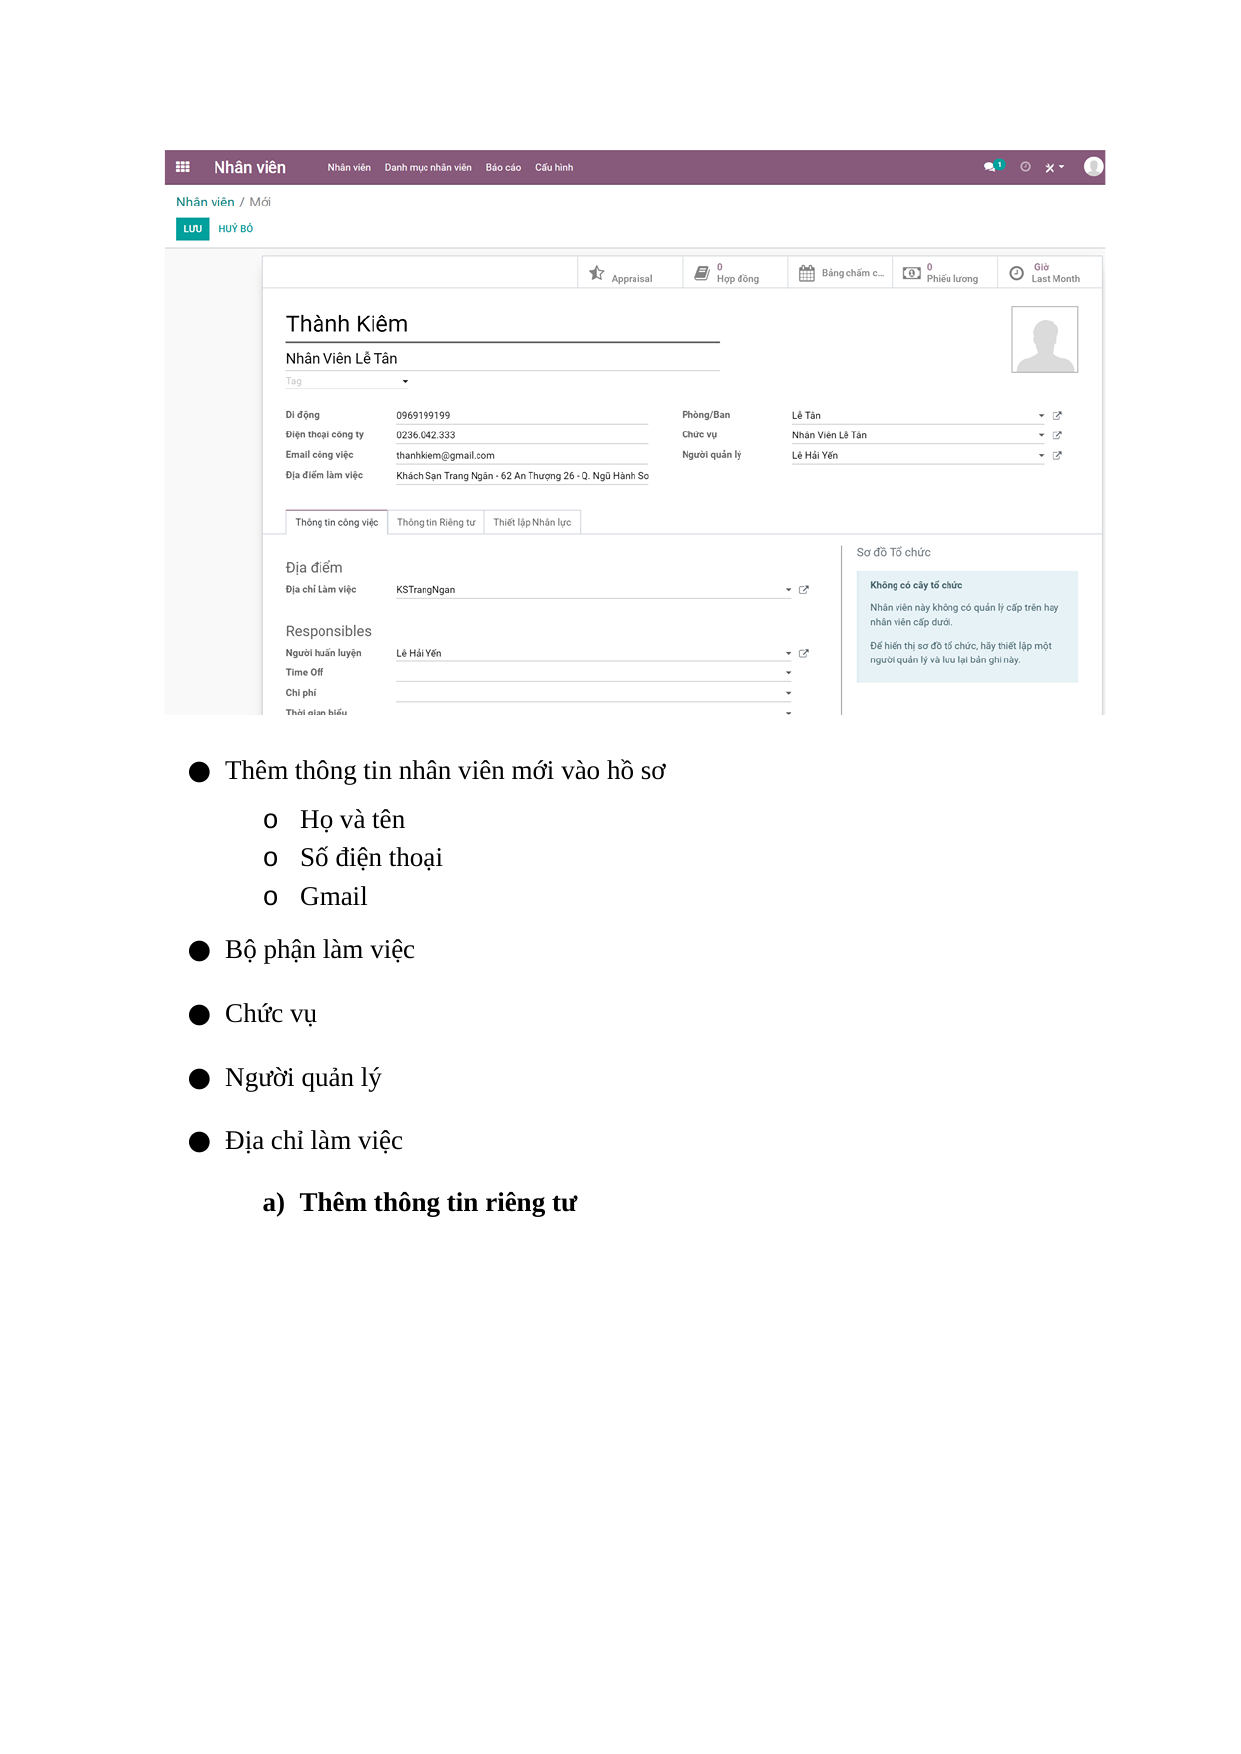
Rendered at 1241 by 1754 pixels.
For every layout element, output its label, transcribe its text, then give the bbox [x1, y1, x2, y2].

list Thêm thông tin nhân viên mới vào hồ sơ [187, 739, 1090, 795]
list Họ và tên [262, 803, 1090, 836]
picture [164, 150, 1106, 715]
list Người quản lý [187, 1046, 1090, 1101]
list Gmail [262, 880, 1090, 913]
list Số điện thoại [262, 841, 1090, 875]
list Địa chỉ làm việc [187, 1109, 1090, 1165]
list Thêm thông tin riêng tư [262, 1186, 1090, 1217]
list Chức vụ [187, 982, 1090, 1038]
list Bộ phận làm việc [187, 918, 1090, 974]
